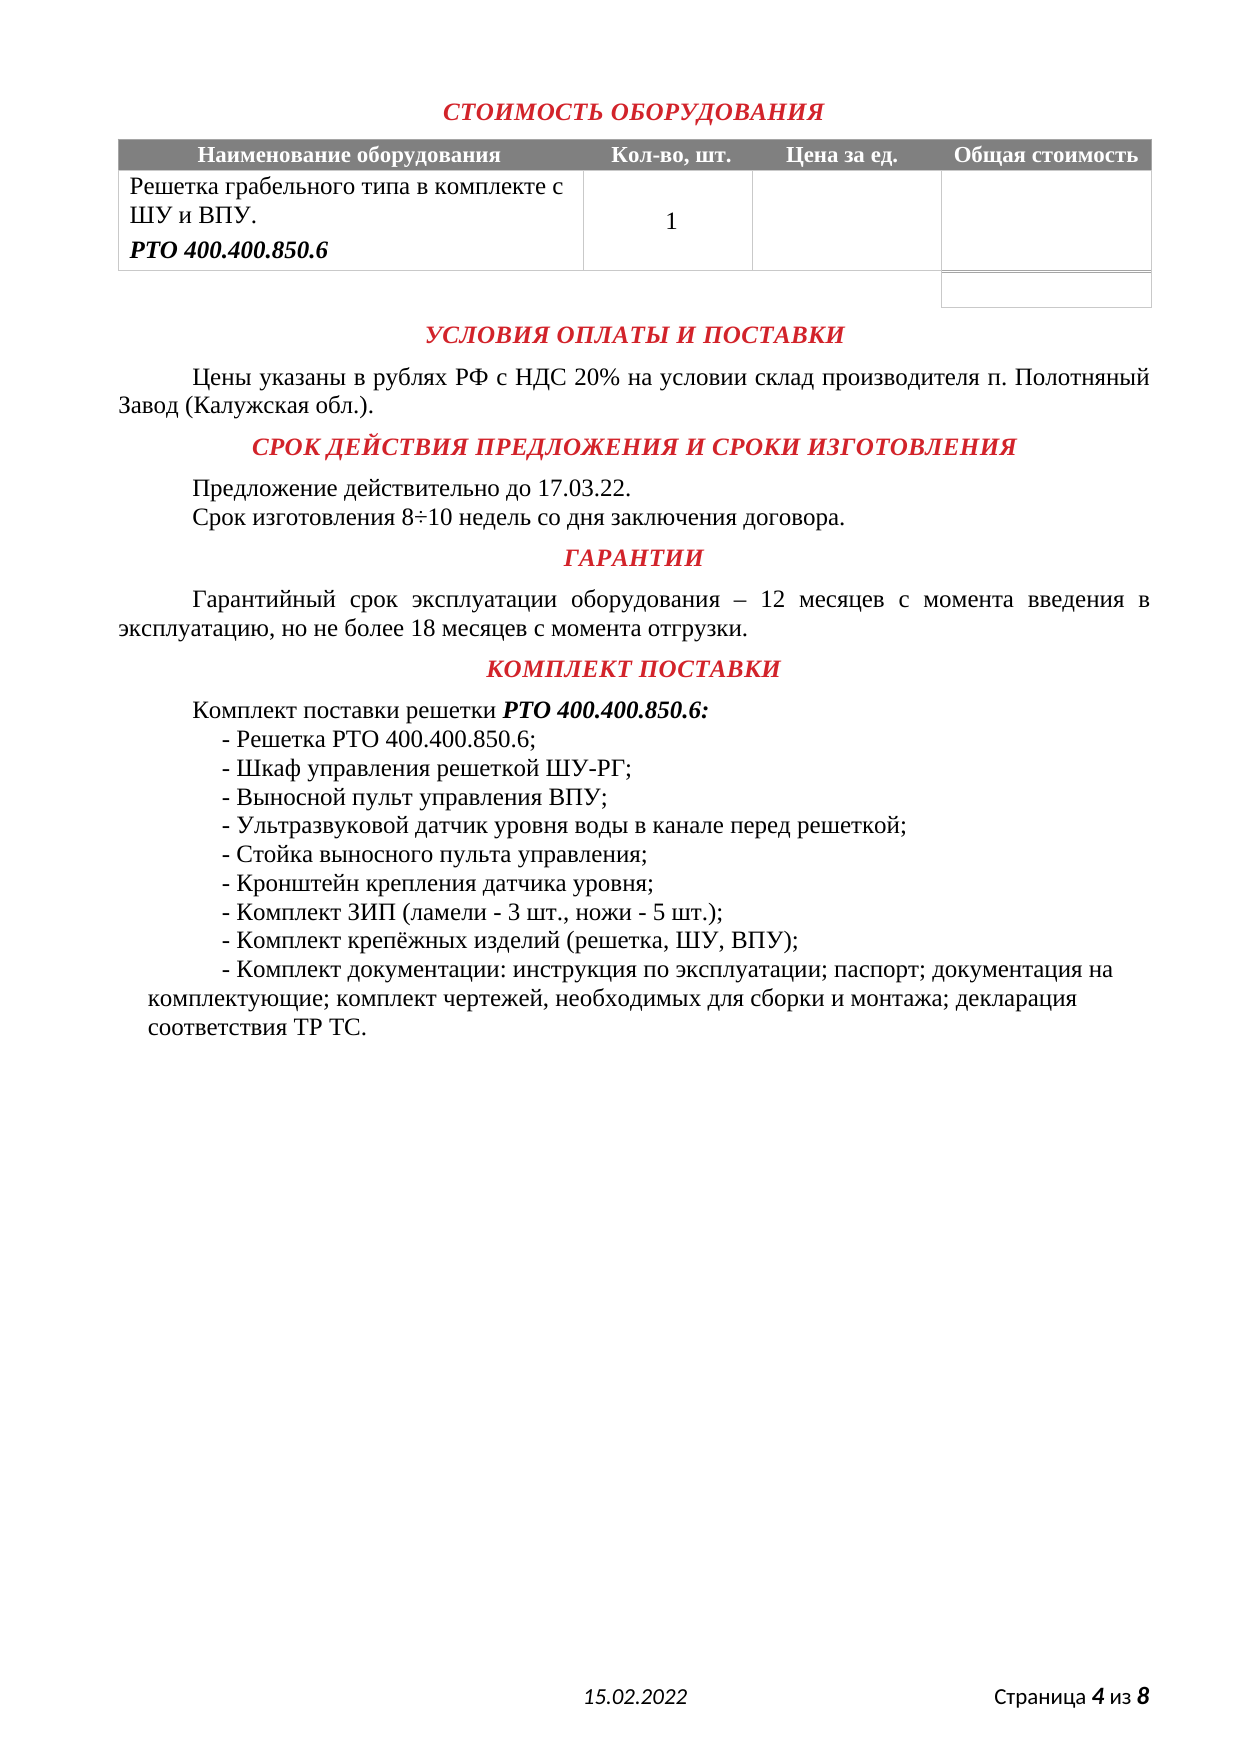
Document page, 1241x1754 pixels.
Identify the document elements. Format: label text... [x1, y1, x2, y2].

subtitle Срок действия предложения и сроки изготовления [118, 432, 1152, 460]
text - Стойка выносного пульта управления; [148, 839, 1152, 868]
table_cell [753, 171, 941, 270]
subtitle Условия оплаты и поставки [118, 320, 1152, 349]
table_header Кол-во, шт. [584, 140, 753, 170]
text - Комплект крепёжных изделий (решетка, ШУ, ВПУ); [148, 925, 1152, 954]
text Комплект поставки решетки РТО 400.400.850.6: [118, 695, 1152, 724]
table_cell [942, 171, 1151, 270]
table_header Общая стоимость [942, 140, 1151, 170]
text - Комплект документации: инструкция по эксплуатации; паспорт; документация на комплектующие; комплект чертежей, необходимых для сборки и монтажа; декларация соответствия ТР ТС. [148, 954, 1152, 1040]
subtitle Комплект поставки [118, 654, 1152, 683]
table_header Цена за ед. [753, 140, 942, 170]
table_cell 1 [584, 171, 752, 270]
subtitle Стоимость оборудования [118, 97, 1152, 126]
text - Шкаф управления решеткой ШУ-РГ; [148, 753, 1152, 782]
text - Решетка РТО 400.400.850.6; [148, 724, 1152, 753]
text - Ультразвуковой датчик уровня воды в канале перед решеткой; [148, 810, 1152, 839]
text Срок изготовления 8÷10 недель со дня заключения договора. [118, 502, 1152, 530]
text Предложение действительно до 17.03.22. [118, 473, 1152, 502]
table_header Наименование оборудования [119, 140, 584, 170]
text - Выносной пульт управления ВПУ; [148, 782, 1152, 810]
table_cell Решетка грабельного типа в комплекте с ШУ и ВПУ. РТО 400.400.850.6 [119, 171, 583, 270]
text - Комплект ЗИП (ламели - 3 шт., ножи - 5 шт.); [148, 897, 1152, 925]
text - Кронштейн крепления датчика уровня; [148, 868, 1152, 897]
subtitle Гарантии [118, 543, 1152, 572]
text Гарантийный срок эксплуатации оборудования – 12 месяцев с момента введения в эксплуатацию, но не более 18 месяцев с момента отгрузки. [118, 584, 1152, 642]
table_cell [942, 273, 1151, 307]
text Цены указаны в рублях РФ с НДС 20% на условии склад производителя п. Полотняный Завод (Калужская обл.). [118, 362, 1152, 419]
